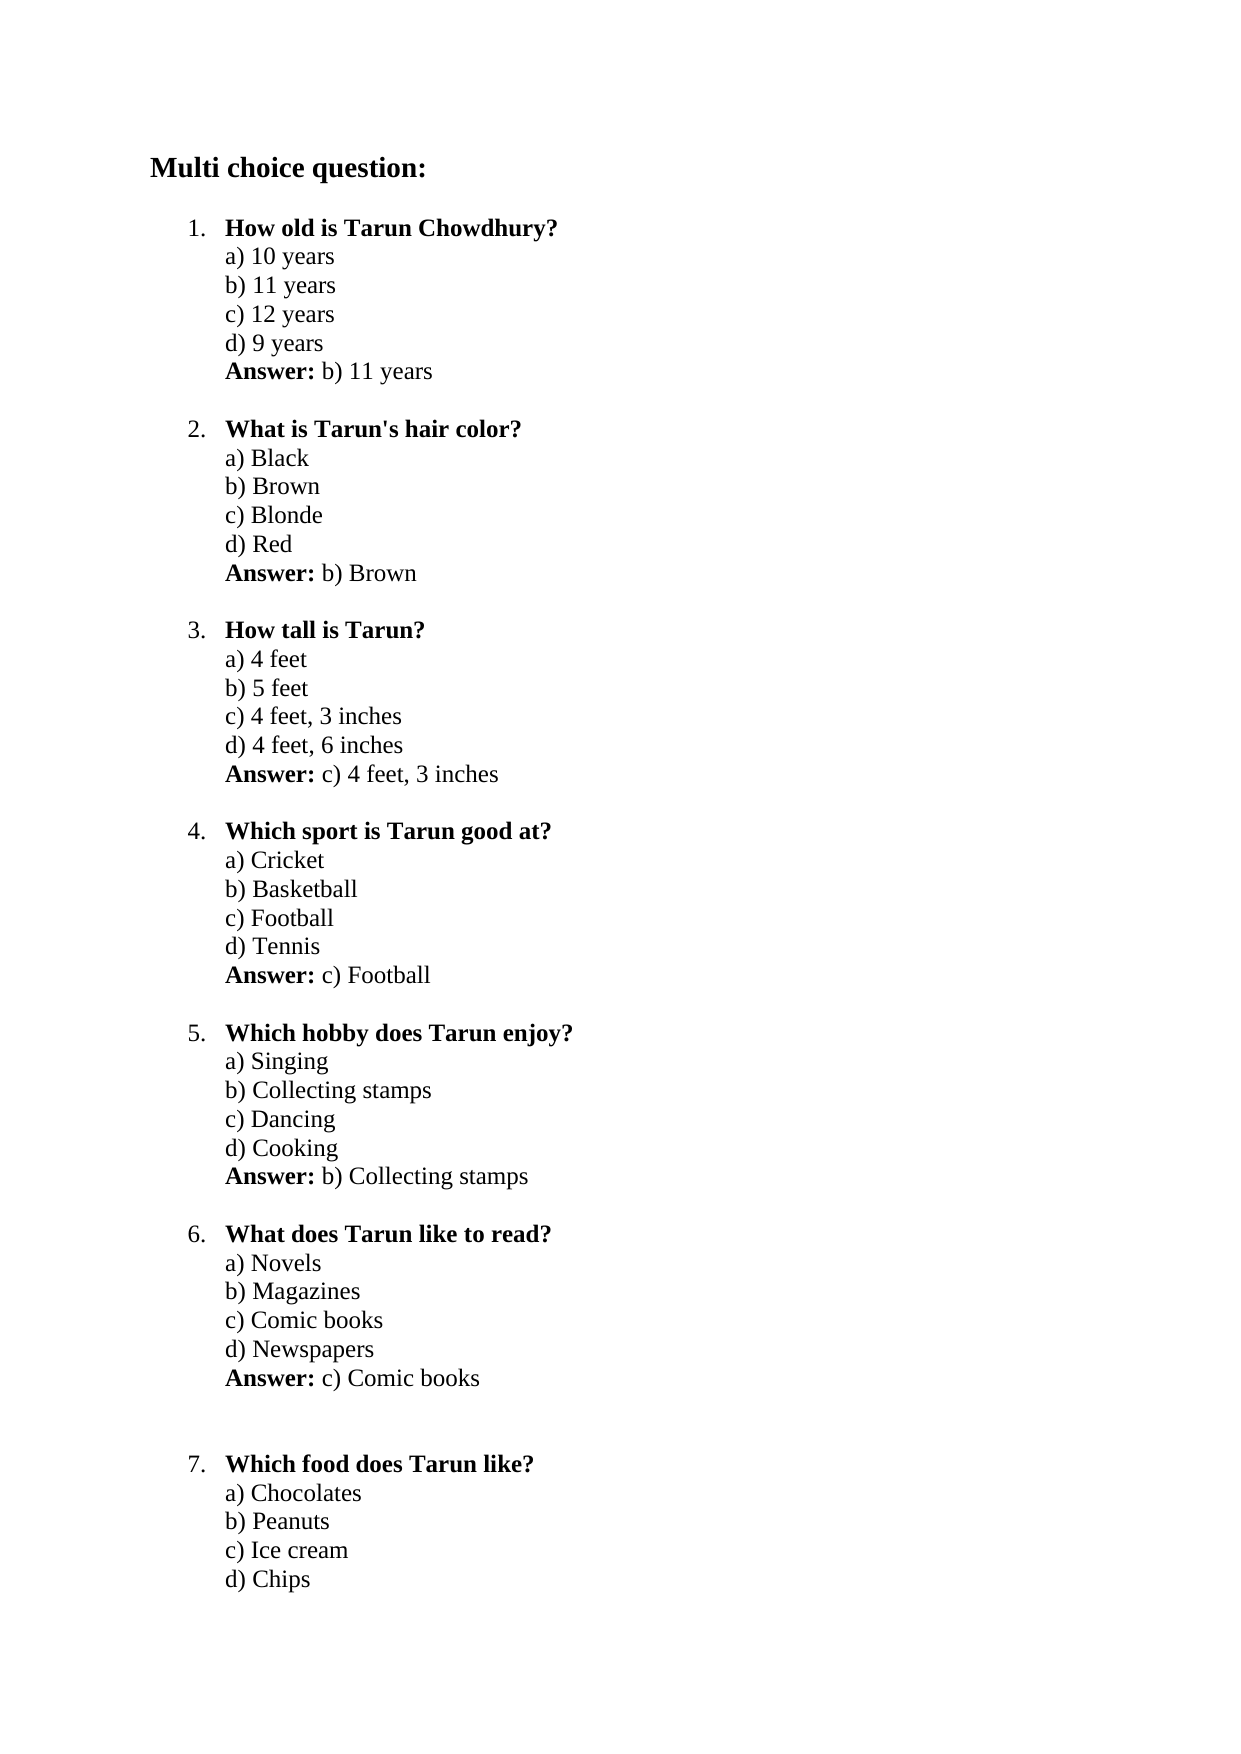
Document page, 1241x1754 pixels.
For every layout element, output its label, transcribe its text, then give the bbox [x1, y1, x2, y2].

list Which sport is Tarun good at? a) Cricket b) Basketball c) Football d) Tennis Answer: c) Football [187, 816, 1090, 1018]
list What does Tarun like to read? a) Novels b) Magazines c) Comic books d) Newspapers Answer: c) Comic books [187, 1219, 1090, 1449]
list How old is Tarun Chowdhury? a) 10 years b) 11 years c) 12 years d) 9 years Answer: b) 11 years [187, 213, 1090, 414]
list What is Tarun's hair color? a) Black b) Brown c) Blonde d) Red Answer: b) Brown [187, 414, 1090, 615]
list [187, 1449, 1090, 1593]
list Which hobby does Tarun enjoy? a) Singing b) Collecting stamps c) Dancing d) Cooking Answer: b) Collecting stamps [187, 1018, 1090, 1219]
text Multi choice question: [150, 150, 1090, 183]
list How tall is Tarun? a) 4 feet b) 5 feet c) 4 feet, 3 inches d) 4 feet, 6 inches Answer: c) 4 feet, 3 inches [187, 615, 1090, 816]
